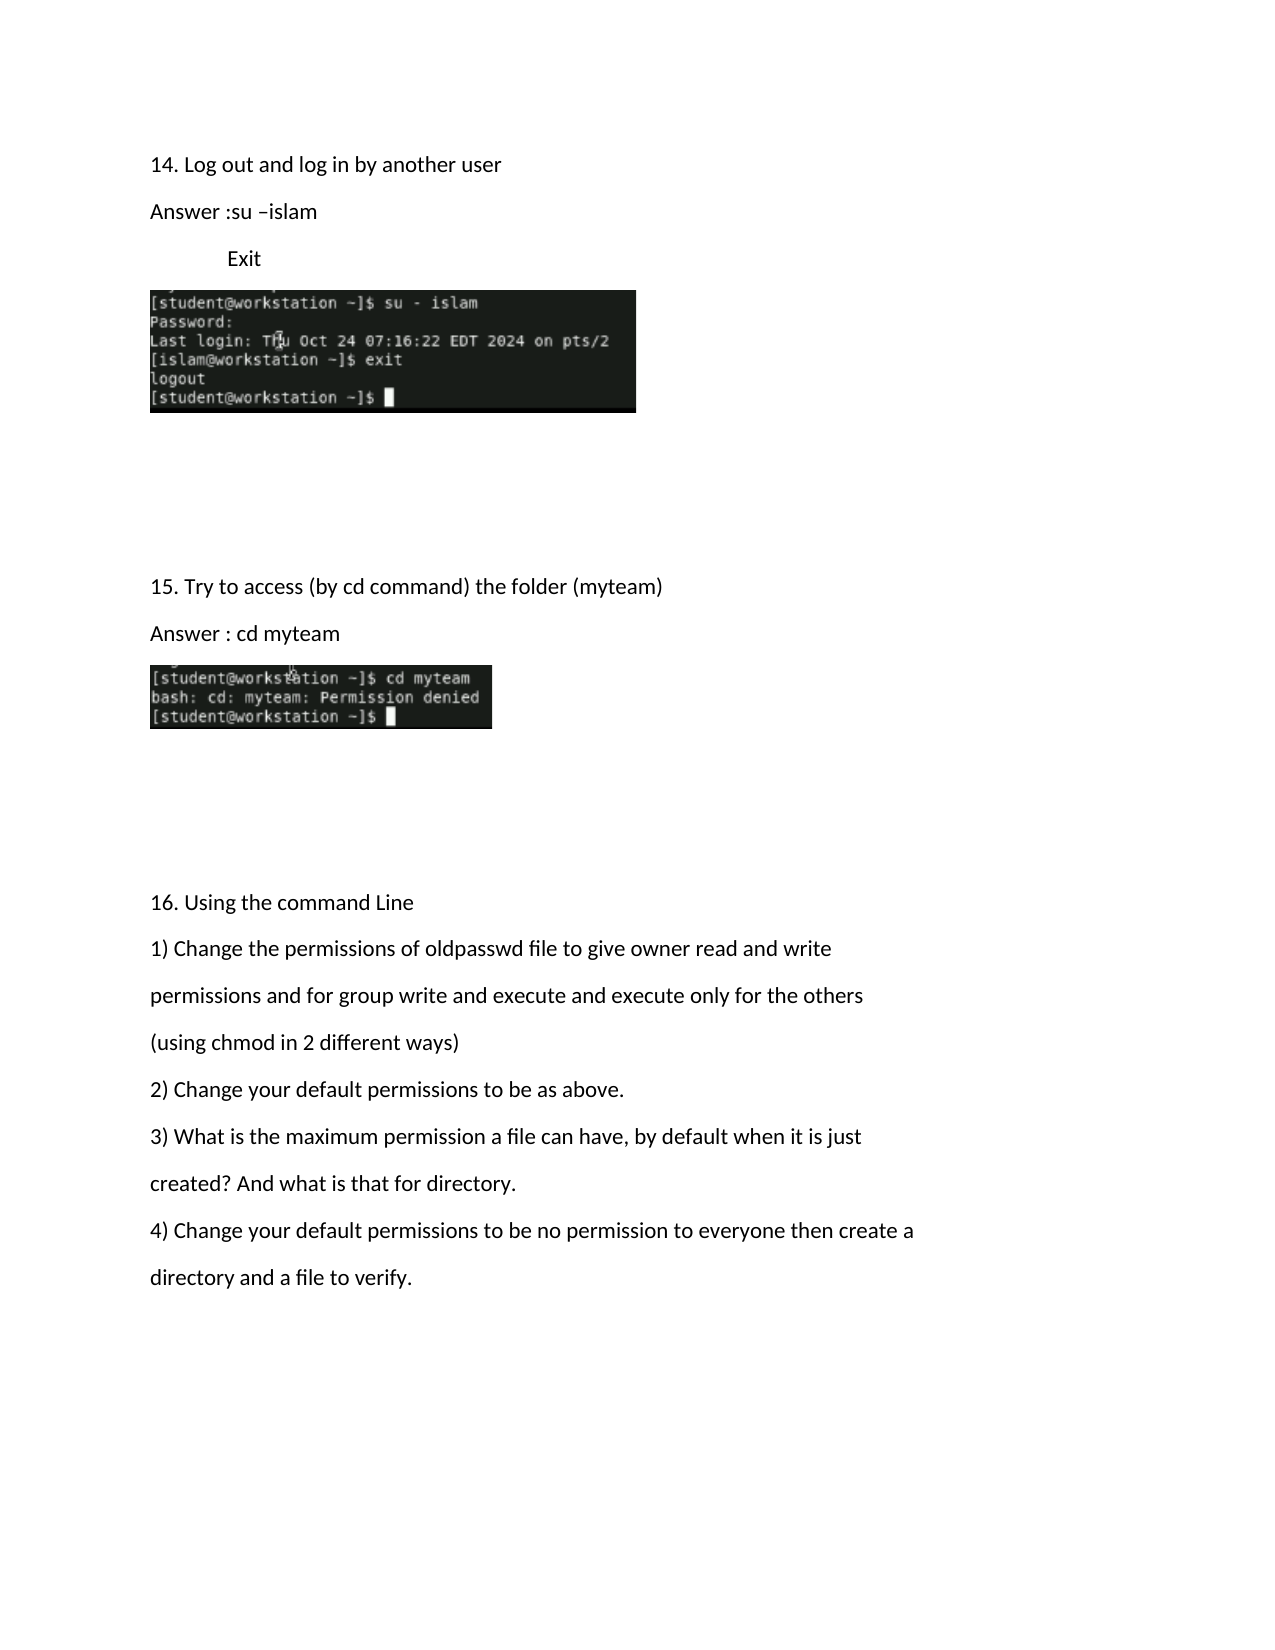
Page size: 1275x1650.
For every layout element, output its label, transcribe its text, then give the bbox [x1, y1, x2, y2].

text (using chmod in 2 different ways) [150, 1028, 1125, 1056]
text Answer :su –islam [150, 197, 1125, 225]
text 14. Log out and log in by another user [150, 150, 1125, 178]
text 16. Using the command Line [150, 888, 1125, 916]
text directory and a file to verify. [150, 1263, 1125, 1291]
text 3) What is the maximum permission a file can have, by default when it is just [150, 1122, 1125, 1150]
text 15. Try to access (by cd command) the folder (myteam) [150, 572, 1125, 600]
text Answer : cd myteam [150, 619, 1125, 647]
text created? And what is that for directory. [150, 1169, 1125, 1197]
text 2) Change your default permissions to be as above. [150, 1075, 1125, 1103]
text 1) Change the permissions of oldpasswd file to give owner read and write [150, 934, 1125, 963]
picture [150, 665, 493, 729]
text permissions and for group write and execute and execute only for the others [150, 981, 1125, 1009]
picture [150, 290, 637, 413]
text 4) Change your default permissions to be no permission to everyone then create a [150, 1216, 1125, 1244]
text Exit [150, 244, 1125, 272]
